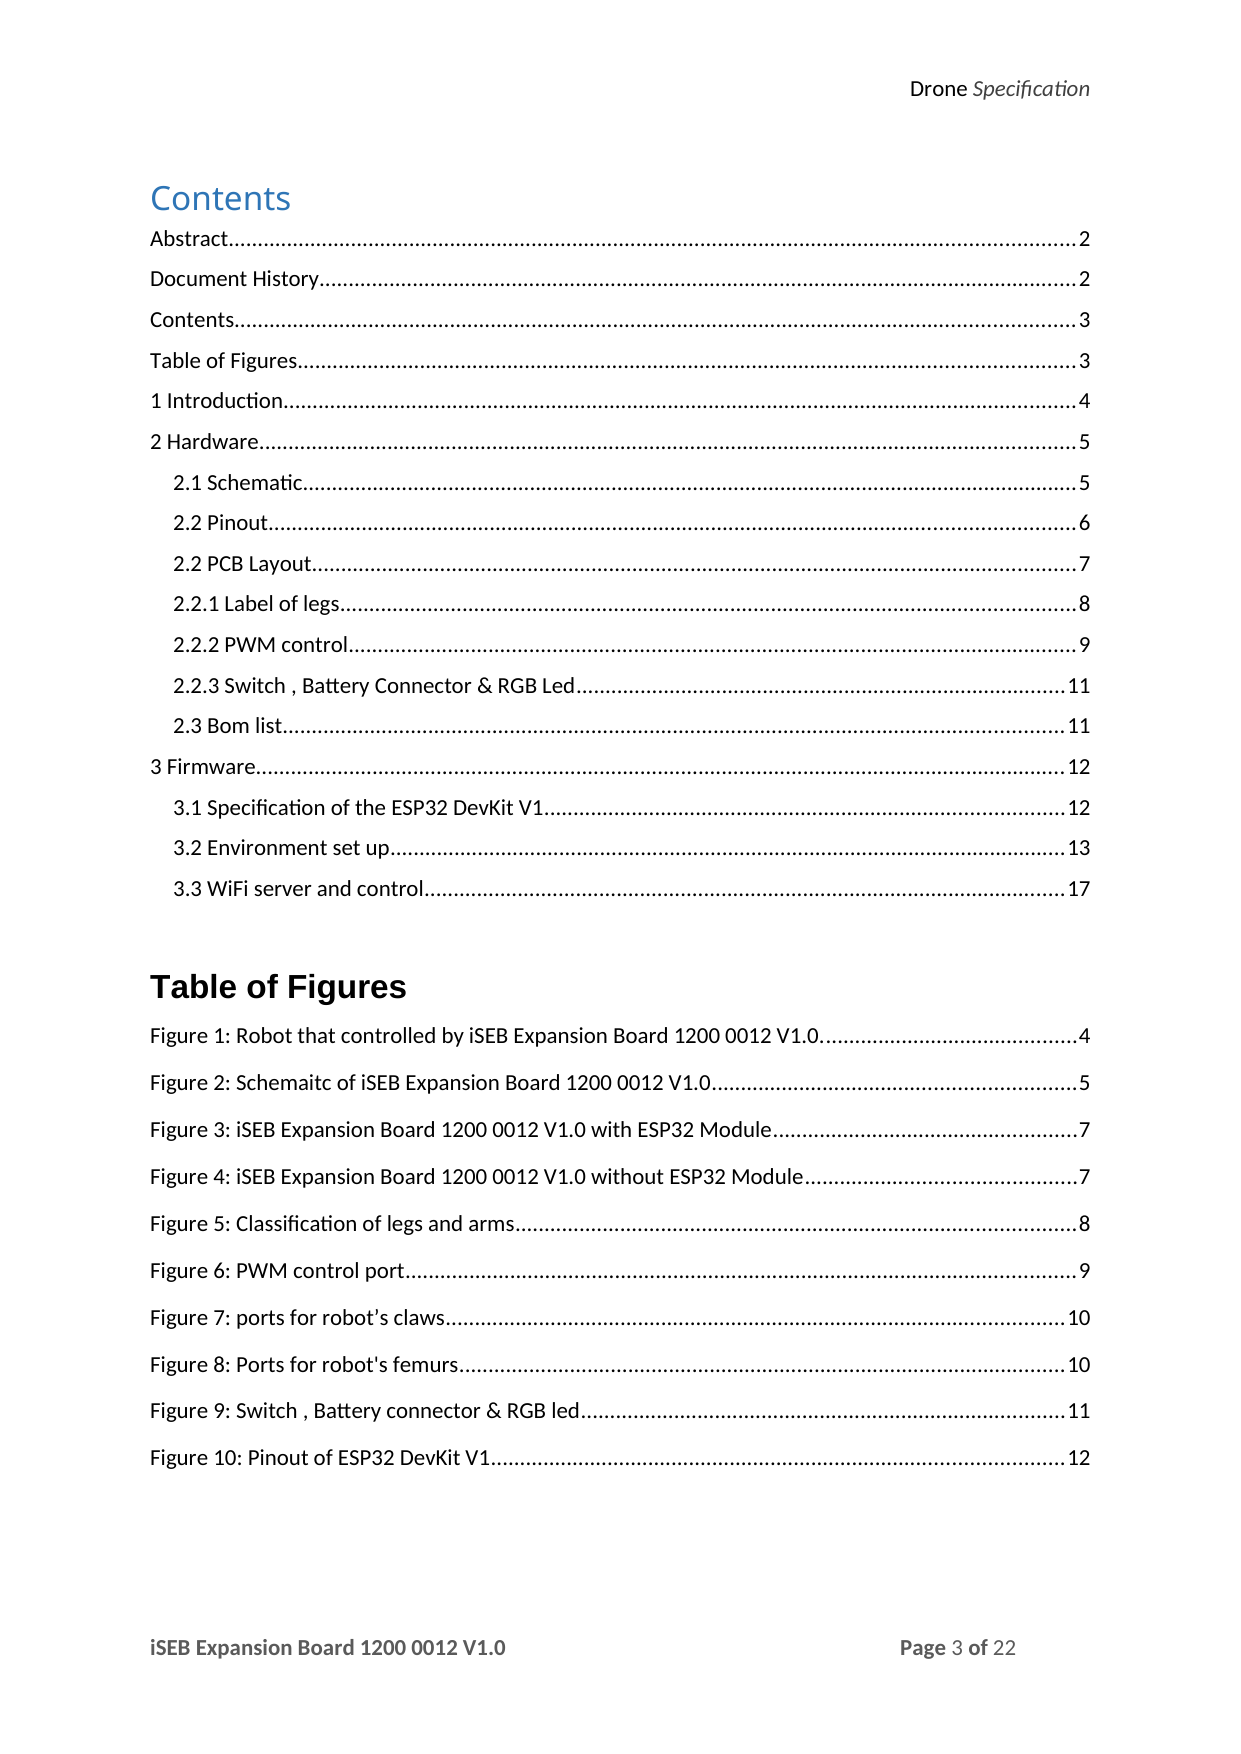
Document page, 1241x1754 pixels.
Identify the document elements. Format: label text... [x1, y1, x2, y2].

text Figure 9: Switch , Battery connector & RGB led 11 [150, 1397, 1090, 1424]
text Figure 7: ports for robot’s claws 10 [150, 1303, 1090, 1331]
text Figure 10: Pinout of ESP32 DevKit V1 12 [150, 1443, 1090, 1471]
text Figure 4: iSEB Expansion Board 1200 0012 V1.0 without ESP32 Module 7 [150, 1162, 1090, 1190]
subtitle Contents [150, 175, 1090, 220]
subtitle Table of Figures [150, 968, 1090, 1006]
text Figure 2: Schemaitc of iSEB Expansion Board 1200 0012 V1.0 5 [150, 1068, 1090, 1096]
text Figure 3: iSEB Expansion Board 1200 0012 V1.0 with ESP32 Module 7 [150, 1115, 1090, 1143]
text Figure 6: PWM control port 9 [150, 1256, 1090, 1284]
text Figure 8: Ports for robot's femurs 10 [150, 1350, 1090, 1378]
text Figure 1: Robot that controlled by iSEB Expansion Board 1200 0012 V1.0. 4 [150, 1022, 1090, 1049]
text Figure 5: Classification of legs and arms 8 [150, 1209, 1090, 1237]
